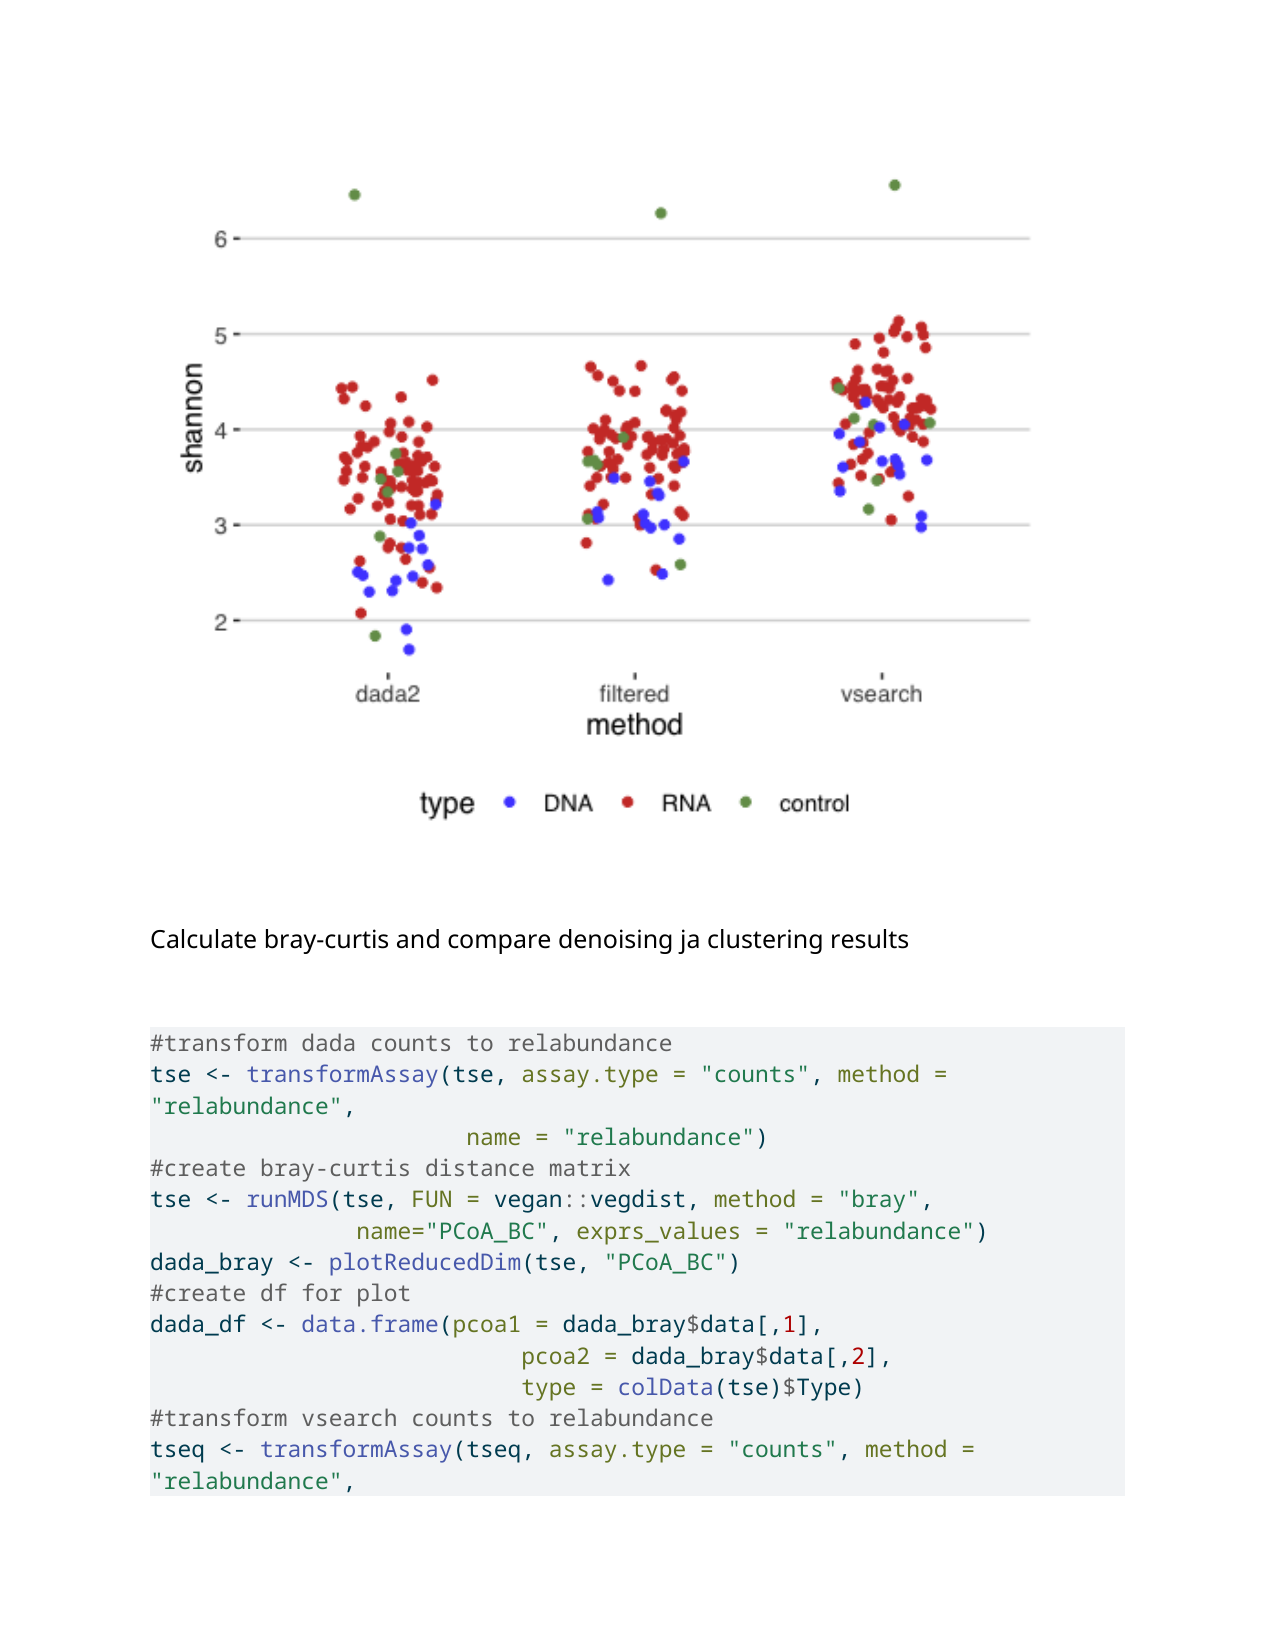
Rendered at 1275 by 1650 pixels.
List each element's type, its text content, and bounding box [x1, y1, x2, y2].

picture [168, 150, 1044, 850]
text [150, 1027, 1125, 1496]
text Calculate bray-curtis and compare denoising ja clustering results [150, 922, 1125, 956]
